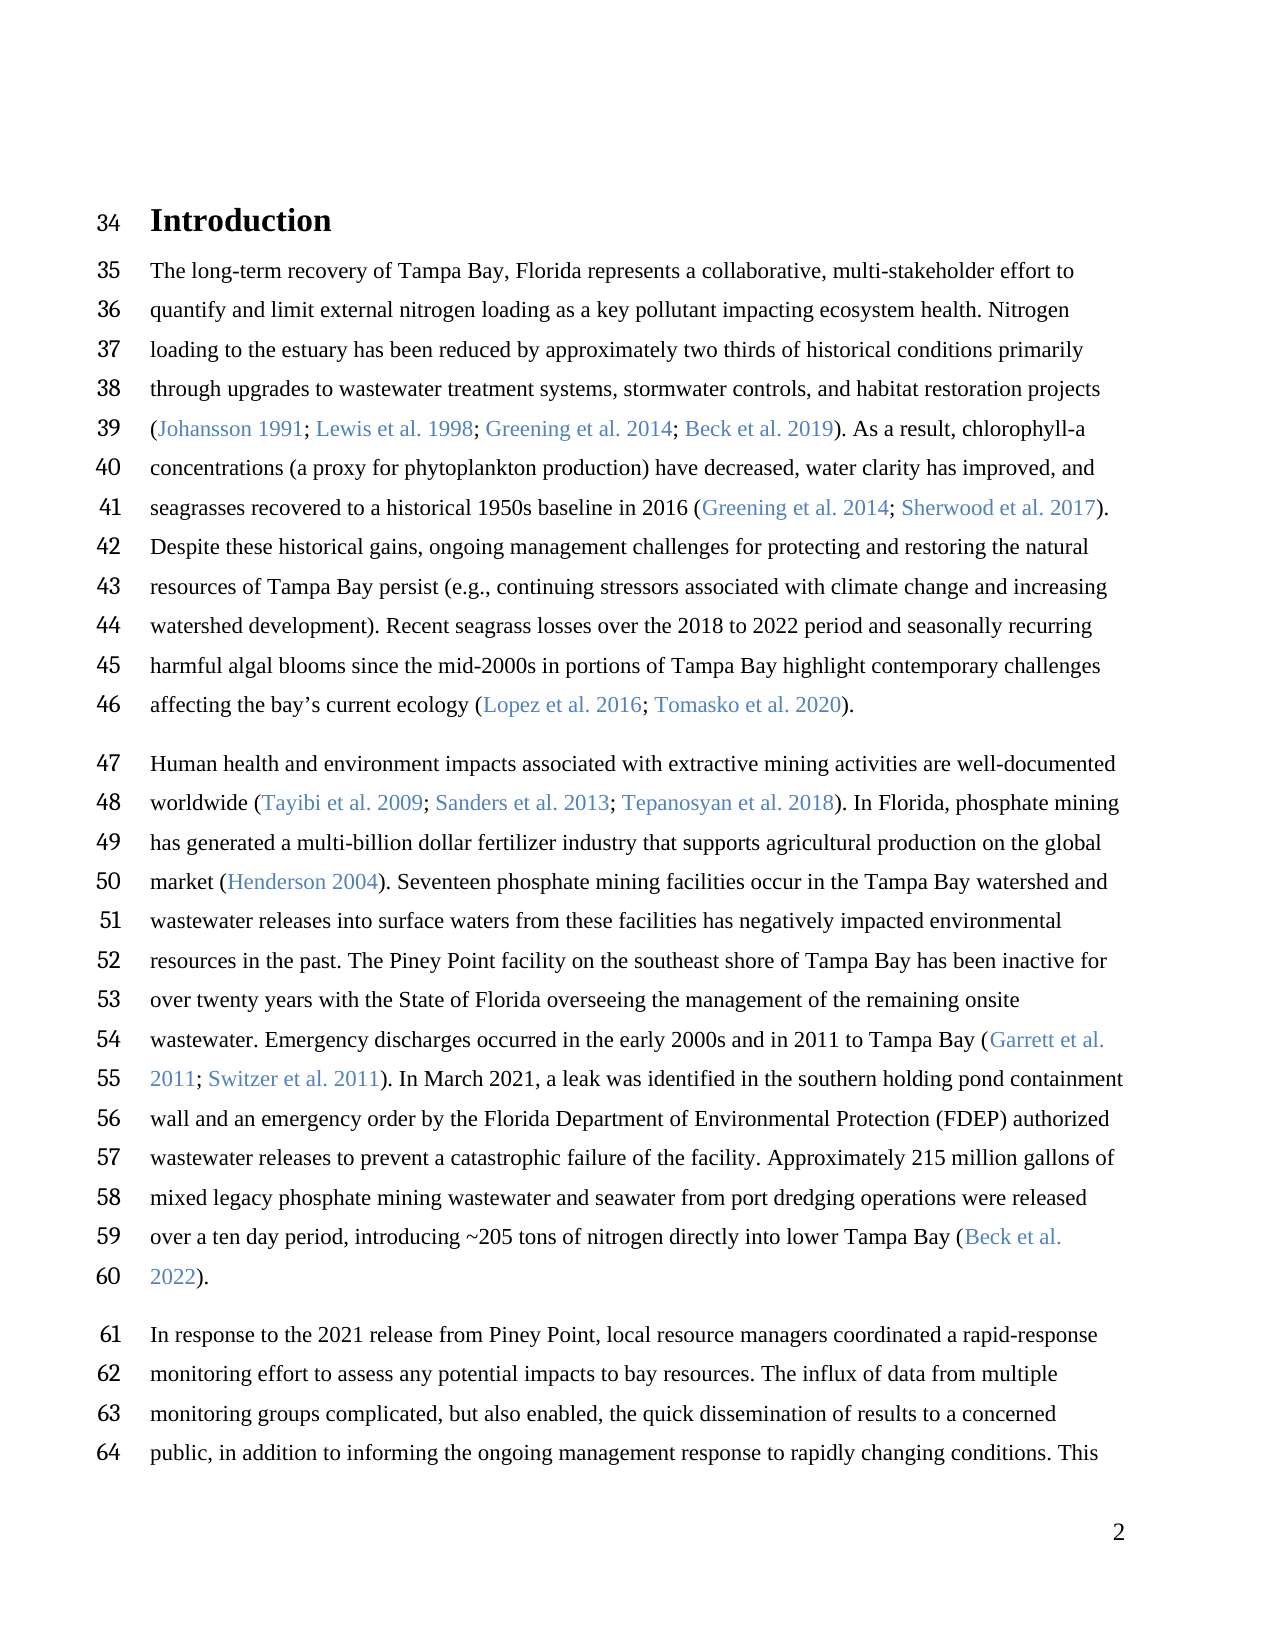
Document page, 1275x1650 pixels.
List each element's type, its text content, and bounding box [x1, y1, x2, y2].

subtitle Introduction [150, 200, 1125, 238]
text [150, 1321, 1125, 1466]
text The long-term recovery of Tampa Bay, Florida represents a collaborative, multi-stakeholder effort to quantify and limit external nitrogen loading as a key pollutant impacting ecosystem health. Nitrogen loading to the estuary has been reduced by approximately two thirds of historical conditions primarily through upgrades to wastewater treatment systems, stormwater controls, and habitat restoration projects (Johansson 1991; Lewis et al. 1998; Greening et al. 2014; Beck et al. 2019). As a result, chlorophyll-a concentrations (a proxy for phytoplankton production) have decreased, water clarity has improved, and seagrasses recovered to a historical 1950s baseline in 2016 (Greening et al. 2014; Sherwood et al. 2017). Despite these historical gains, ongoing management challenges for protecting and restoring the natural resources of Tampa Bay persist (e.g., continuing stressors associated with climate change and increasing watershed development). Recent seagrass losses over the 2018 to 2022 period and seasonally recurring harmful algal blooms since the mid-2000s in portions of Tampa Bay highlight contemporary challenges affecting the bay’s current ecology (Lopez et al. 2016; Tomasko et al. 2020). [150, 257, 1125, 718]
text Human health and environment impacts associated with extractive mining activities are well-documented worldwide (Tayibi et al. 2009; Sanders et al. 2013; Tepanosyan et al. 2018). In Florida, phosphate mining has generated a multi-billion dollar fertilizer industry that supports agricultural production on the global market (Henderson 2004). Seventeen phosphate mining facilities occur in the Tampa Bay watershed and wastewater releases into surface waters from these facilities has negatively impacted environmental resources in the past. The Piney Point facility on the southeast shore of Tampa Bay has been inactive for over twenty years with the State of Florida overseeing the management of the remaining onsite wastewater. Emergency discharges occurred in the early 2000s and in 2011 to Tampa Bay (Garrett et al. 2011; Switzer et al. 2011). In March 2021, a leak was identified in the southern holding pond containment wall and an emergency order by the Florida Department of Environmental Protection (FDEP) authorized wastewater releases to prevent a catastrophic failure of the facility. Approximately 215 million gallons of mixed legacy phosphate mining wastewater and seawater from port dredging operations were released over a ten day period, introducing ~205 tons of nitrogen directly into lower Tampa Bay (Beck et al. 2022). [150, 749, 1125, 1289]
